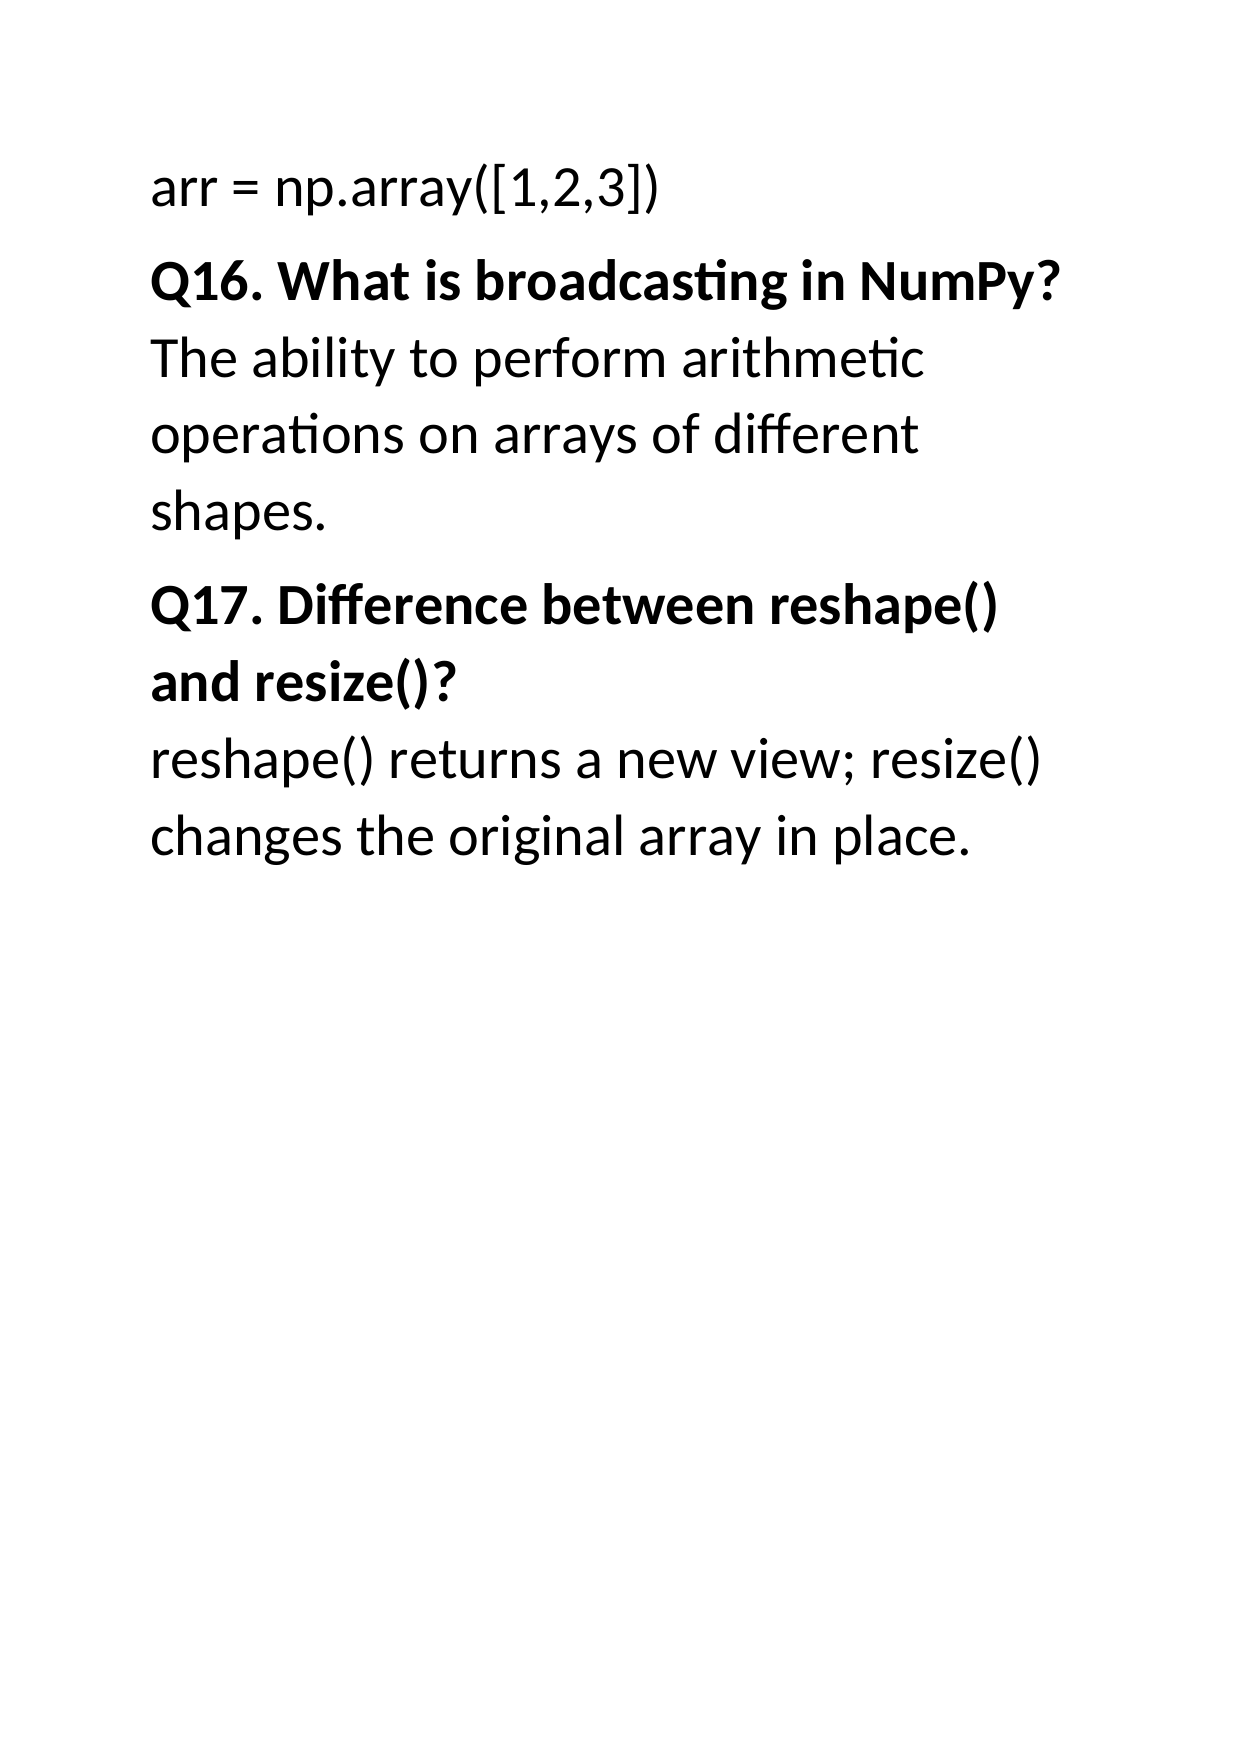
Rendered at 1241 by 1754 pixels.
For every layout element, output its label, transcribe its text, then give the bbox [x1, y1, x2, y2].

text Q16. What is broadcasting in NumPy? The ability to perform arithmetic operations on arrays of different shapes. [150, 243, 1090, 545]
text arr = np.array([1,2,3]) [150, 150, 1090, 221]
text Q17. Difference between reshape() and resize()? reshape() returns a new view; resize() changes the original array in place. [150, 568, 1090, 869]
